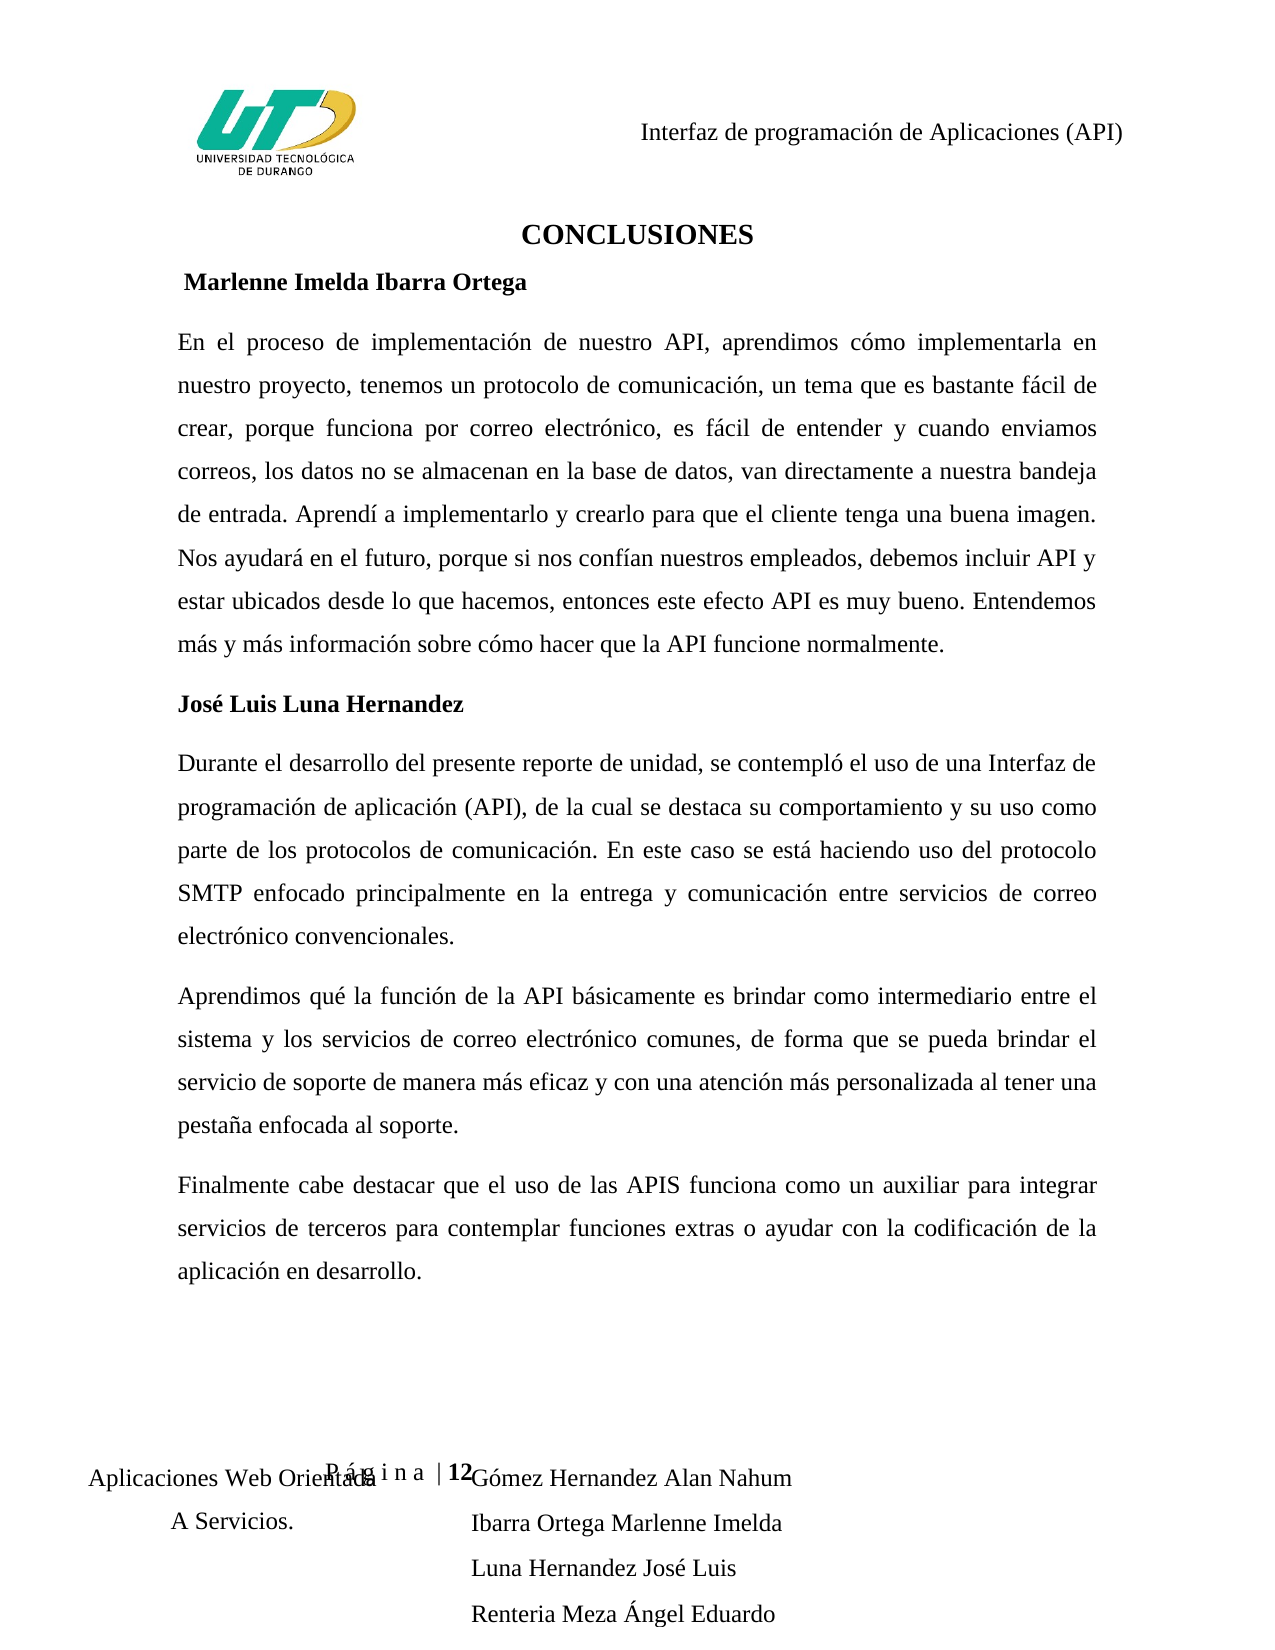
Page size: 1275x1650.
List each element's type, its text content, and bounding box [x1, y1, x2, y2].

text Finalmente cabe destacar que el uso de las APIS funciona como un auxiliar para integrar servicios de terceros para contemplar funciones extras o ayudar con la codificación de la aplicación en desarrollo. [177, 1170, 1098, 1285]
text Durante el desarrollo del presente reporte de unidad, se contempló el uso de una Interfaz de programación de aplicación (API), de la cual se destaca su comportamiento y su uso como parte de los protocolos de comunicación. En este caso se está haciendo uso del protocolo SMTP enfocado principalmente en la entrega y comunicación entre servicios de correo electrónico convencionales. [177, 748, 1098, 950]
text Aprendimos qué la función de la API básicamente es brindar como intermediario entre el sistema y los servicios de correo electrónico comunes, de forma que se pueda brindar el servicio de soporte de manera más eficaz y con una atención más personalizada al tener una pestaña enfocada al soporte. [177, 981, 1098, 1139]
picture [177, 73, 374, 192]
text Marlenne Imelda Ibarra Ortega [177, 267, 1098, 296]
text En el proceso de implementación de nuestro API, aprendimos cómo implementarla en nuestro proyecto, tenemos un protocolo de comunicación, un tema que es bastante fácil de crear, porque funciona por correo electrónico, es fácil de entender y cuando enviamos correos, los datos no se almacenan en la base de datos, van directamente a nuestra bandeja de entrada. Aprendí a implementarlo y crearlo para que el cliente tenga una buena imagen. Nos ayudará en el futuro, porque si nos confían nuestros empleados, debemos incluir API y estar ubicados desde lo que hacemos, entonces este efecto API es muy bueno. Entendemos más y más información sobre cómo hacer que la API funcione normalmente. [177, 327, 1098, 658]
subtitle CONCLUSIONES [177, 217, 1098, 251]
text José Luis Luna Hernandez [177, 689, 1098, 717]
